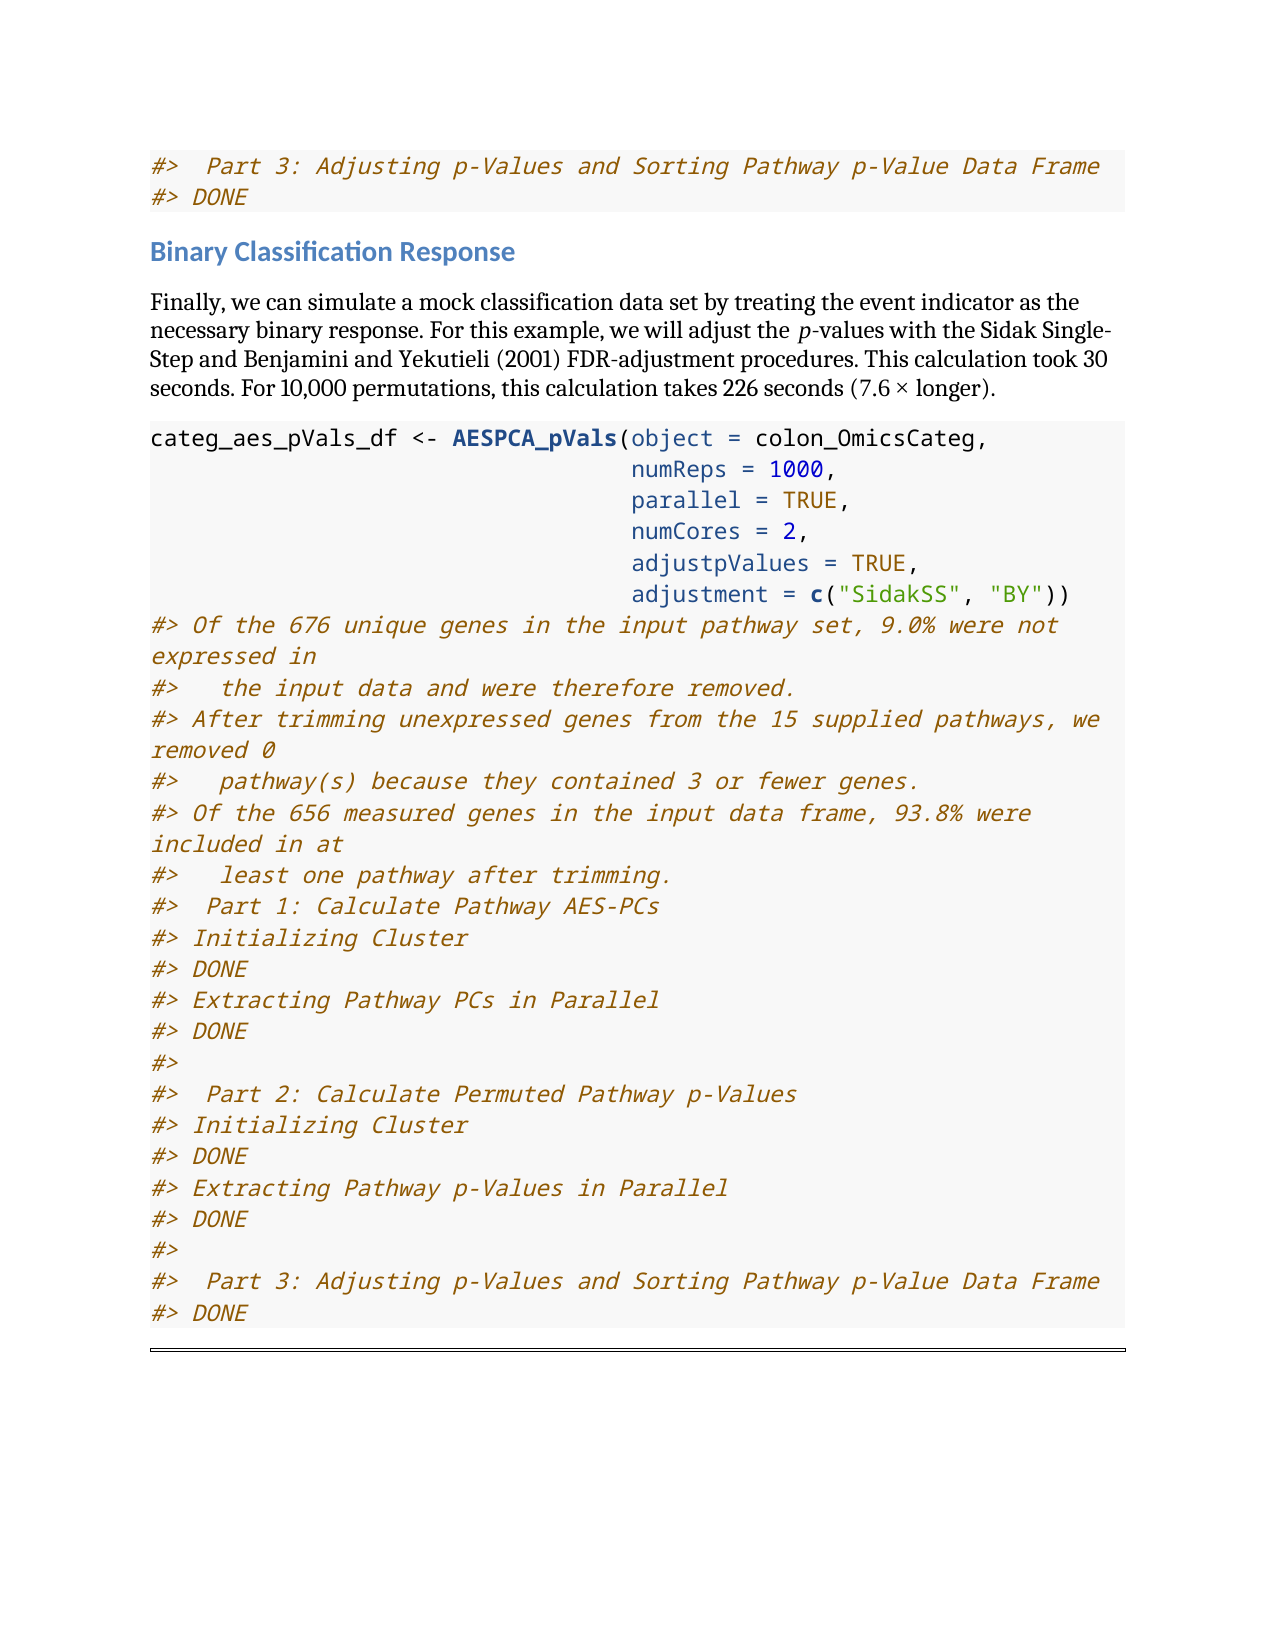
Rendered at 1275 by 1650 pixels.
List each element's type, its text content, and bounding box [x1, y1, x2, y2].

text categ_aes_pVals_df <- AESPCA_pVals(object = colon_OmicsCateg, numReps = 1000, parallel = TRUE, numCores = 2, adjustpValues = TRUE, adjustment = c("SidakSS", "BY")) #> Of the 676 unique genes in the input pathway set, 9.0% were not expressed in #> the input data and were therefore removed. #> After trimming unexpressed genes from the 15 supplied pathways, we removed 0 #> pathway(s) because they contained 3 or fewer genes. #> Of the 656 measured genes in the input data frame, 93.8% were included in at #> least one pathway after trimming. #> Part 1: Calculate Pathway AES-PCs #> Initializing Cluster #> DONE #> Extracting Pathway PCs in Parallel #> DONE #> #> Part 2: Calculate Permuted Pathway p-Values #> Initializing Cluster #> DONE #> Extracting Pathway p-Values in Parallel #> DONE #> #> Part 3: Adjusting p-Values and Sorting Pathway p-Value Data Frame #> DONE [177, 421, 1125, 1328]
subtitle Binary Classification Response [150, 233, 1125, 269]
text Finally, we can simulate a mock classification data set by treating the event indicator as the necessary binary response. For this example, we will adjust the -values with the Sidak Single-Step and Benjamini and Yekutieli (2001) FDR-adjustment procedures. This calculation took 30 seconds. For 10,000 permutations, this calculation takes 226 seconds ( longer). [150, 288, 1125, 403]
